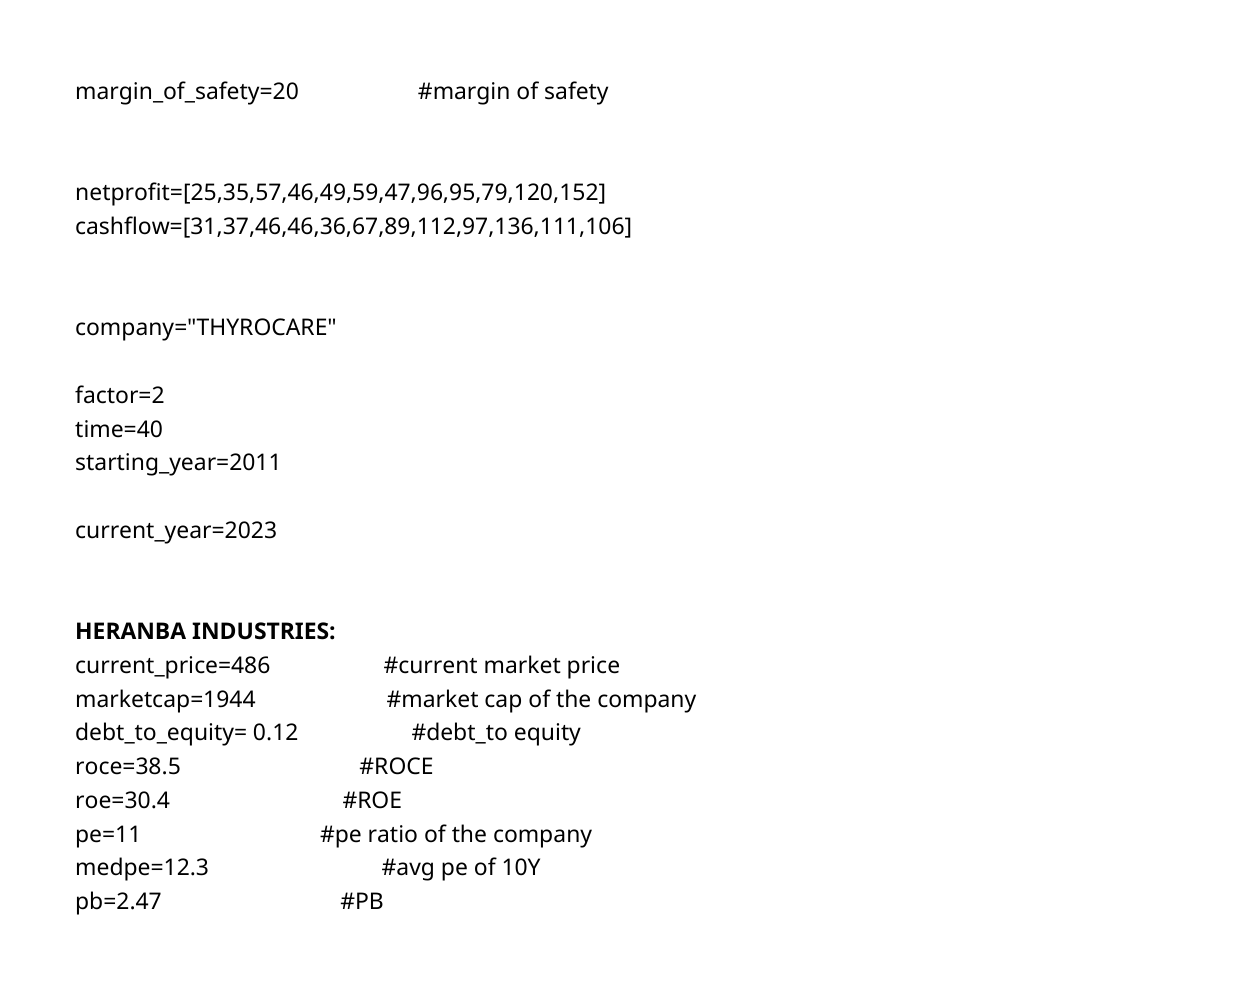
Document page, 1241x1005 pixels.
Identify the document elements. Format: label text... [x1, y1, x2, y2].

text time=40 [75, 412, 1165, 444]
text roce=38.5 #ROCE [75, 750, 1165, 781]
text starting_year=2011 [75, 446, 1165, 477]
text roe=30.4 #ROE [75, 784, 1165, 815]
text debt_to_equity= 0.12 #debt_to equity [75, 716, 1165, 747]
text HERANBA INDUSTRIES: [75, 615, 1165, 646]
text pb=2.47 #PB [75, 885, 1165, 916]
text medpe=12.3 #avg pe of 10Y [75, 851, 1165, 882]
text current_price=486 #current market price [75, 649, 1165, 680]
text margin_of_safety=20 #margin of safety [75, 75, 1165, 106]
text cashflow=[31,37,46,46,36,67,89,112,97,136,111,106] [75, 210, 1165, 241]
text current_year=2023 [75, 514, 1165, 545]
text factor=2 [75, 379, 1165, 410]
text company="THYROCARE" [75, 311, 1165, 342]
text netprofit=[25,35,57,46,49,59,47,96,95,79,120,152] [75, 176, 1165, 207]
text pe=11 #pe ratio of the company [75, 817, 1165, 849]
text marketcap=1944 #market cap of the company [75, 682, 1165, 714]
